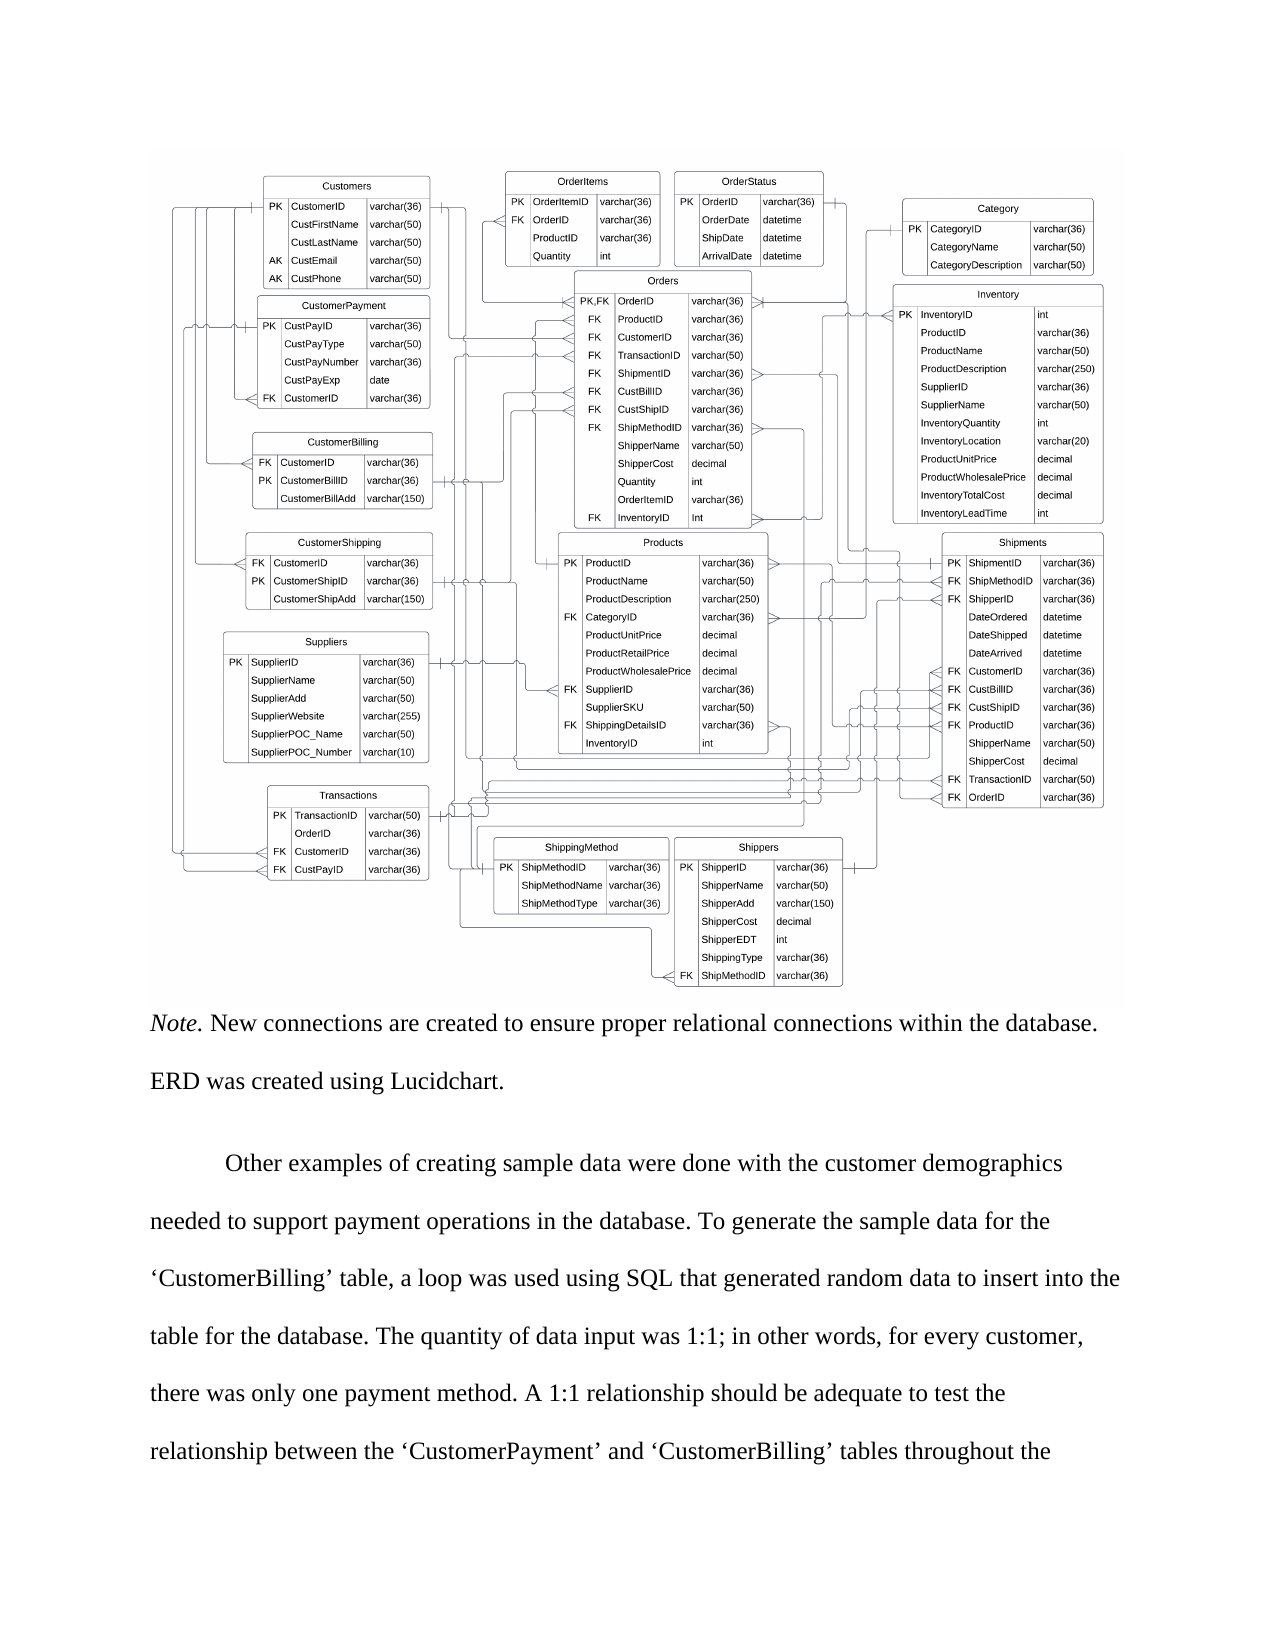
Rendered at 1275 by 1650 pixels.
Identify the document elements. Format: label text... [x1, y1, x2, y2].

picture [150, 150, 1125, 1009]
text Note. New connections are created to ensure proper relational connections within the database. ERD was created using Lucidchart. [150, 1009, 1125, 1095]
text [150, 1148, 1125, 1465]
